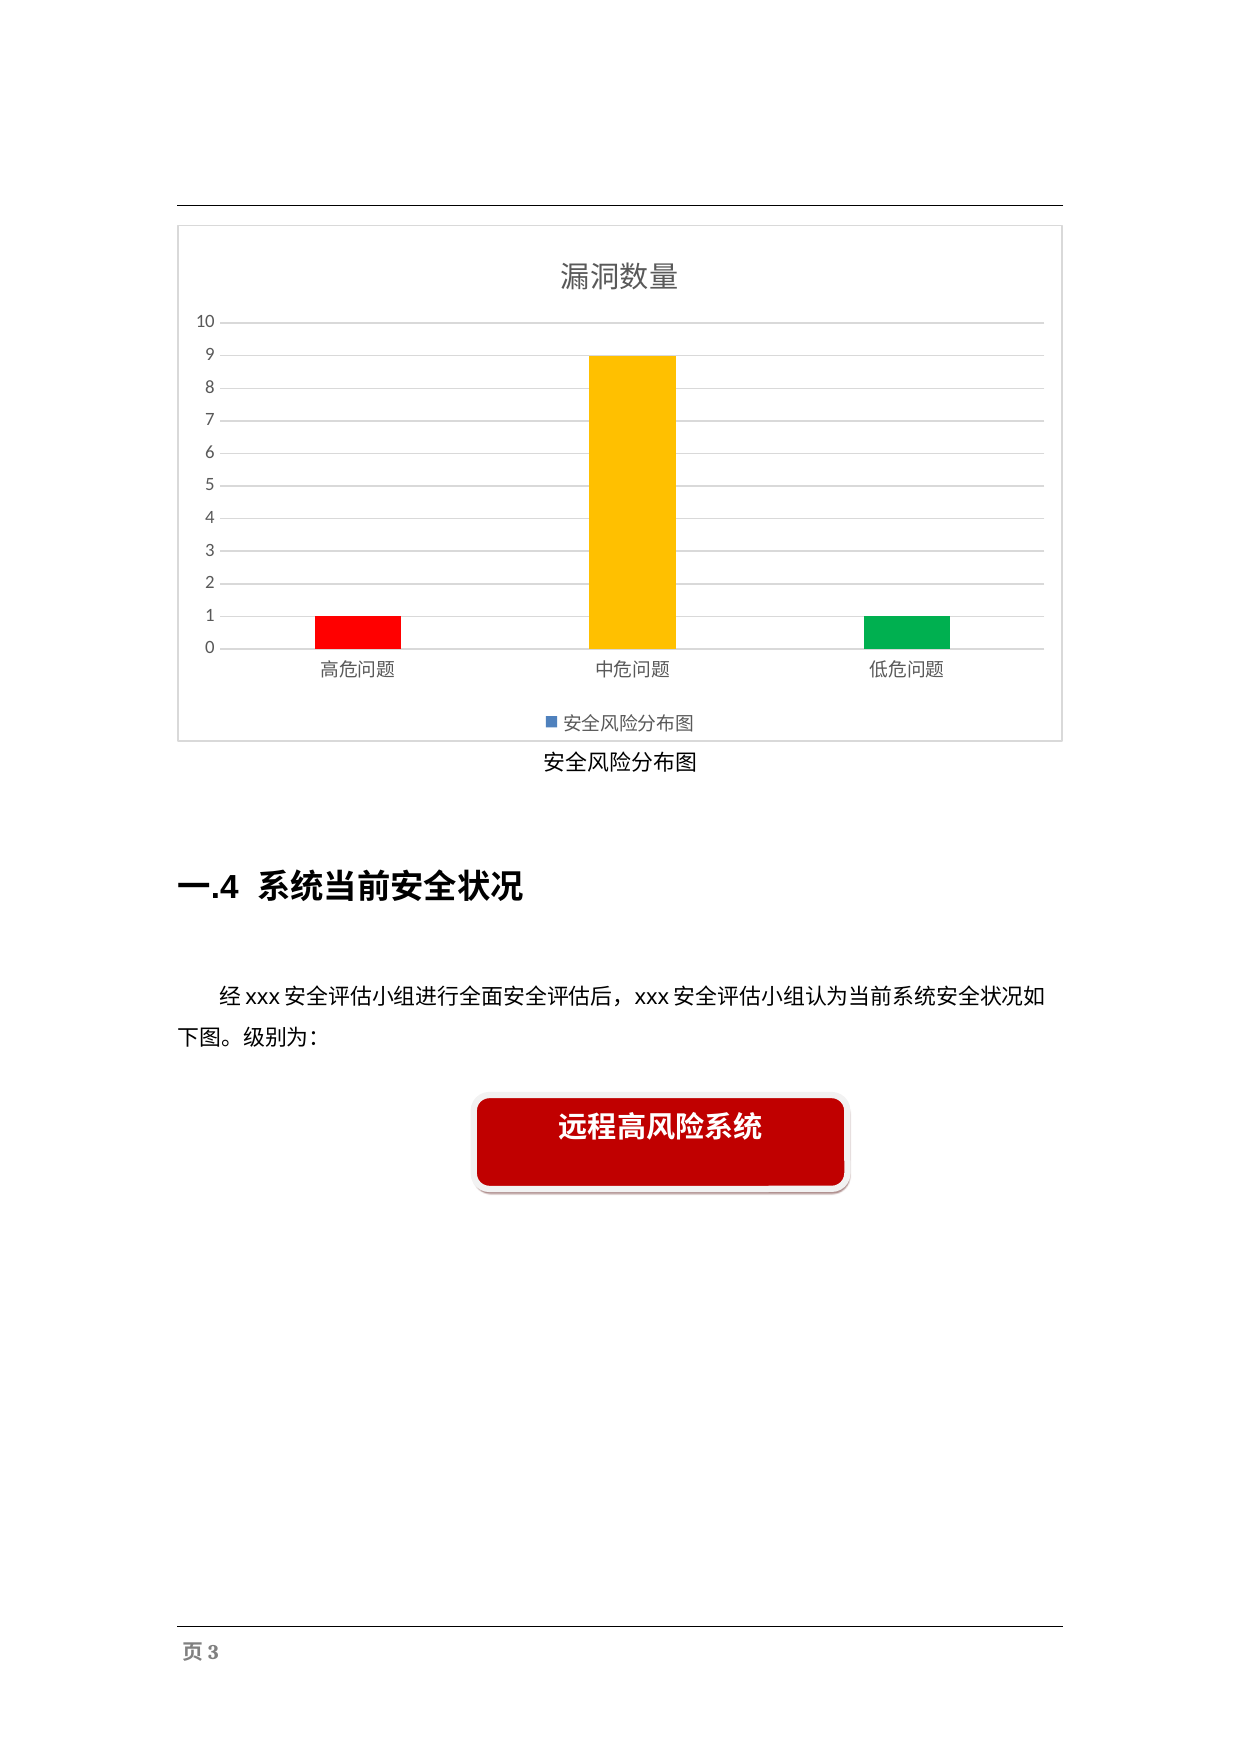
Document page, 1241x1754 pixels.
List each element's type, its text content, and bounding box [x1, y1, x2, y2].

text 经xxx安全评估小组进行全面安全评估后，xxx安全评估小组认为当前系统安全状况如下图。级别为： [177, 978, 1063, 1052]
text 系统当前安全状况 [177, 851, 1063, 916]
text 安全风险分布图 [177, 745, 1063, 777]
